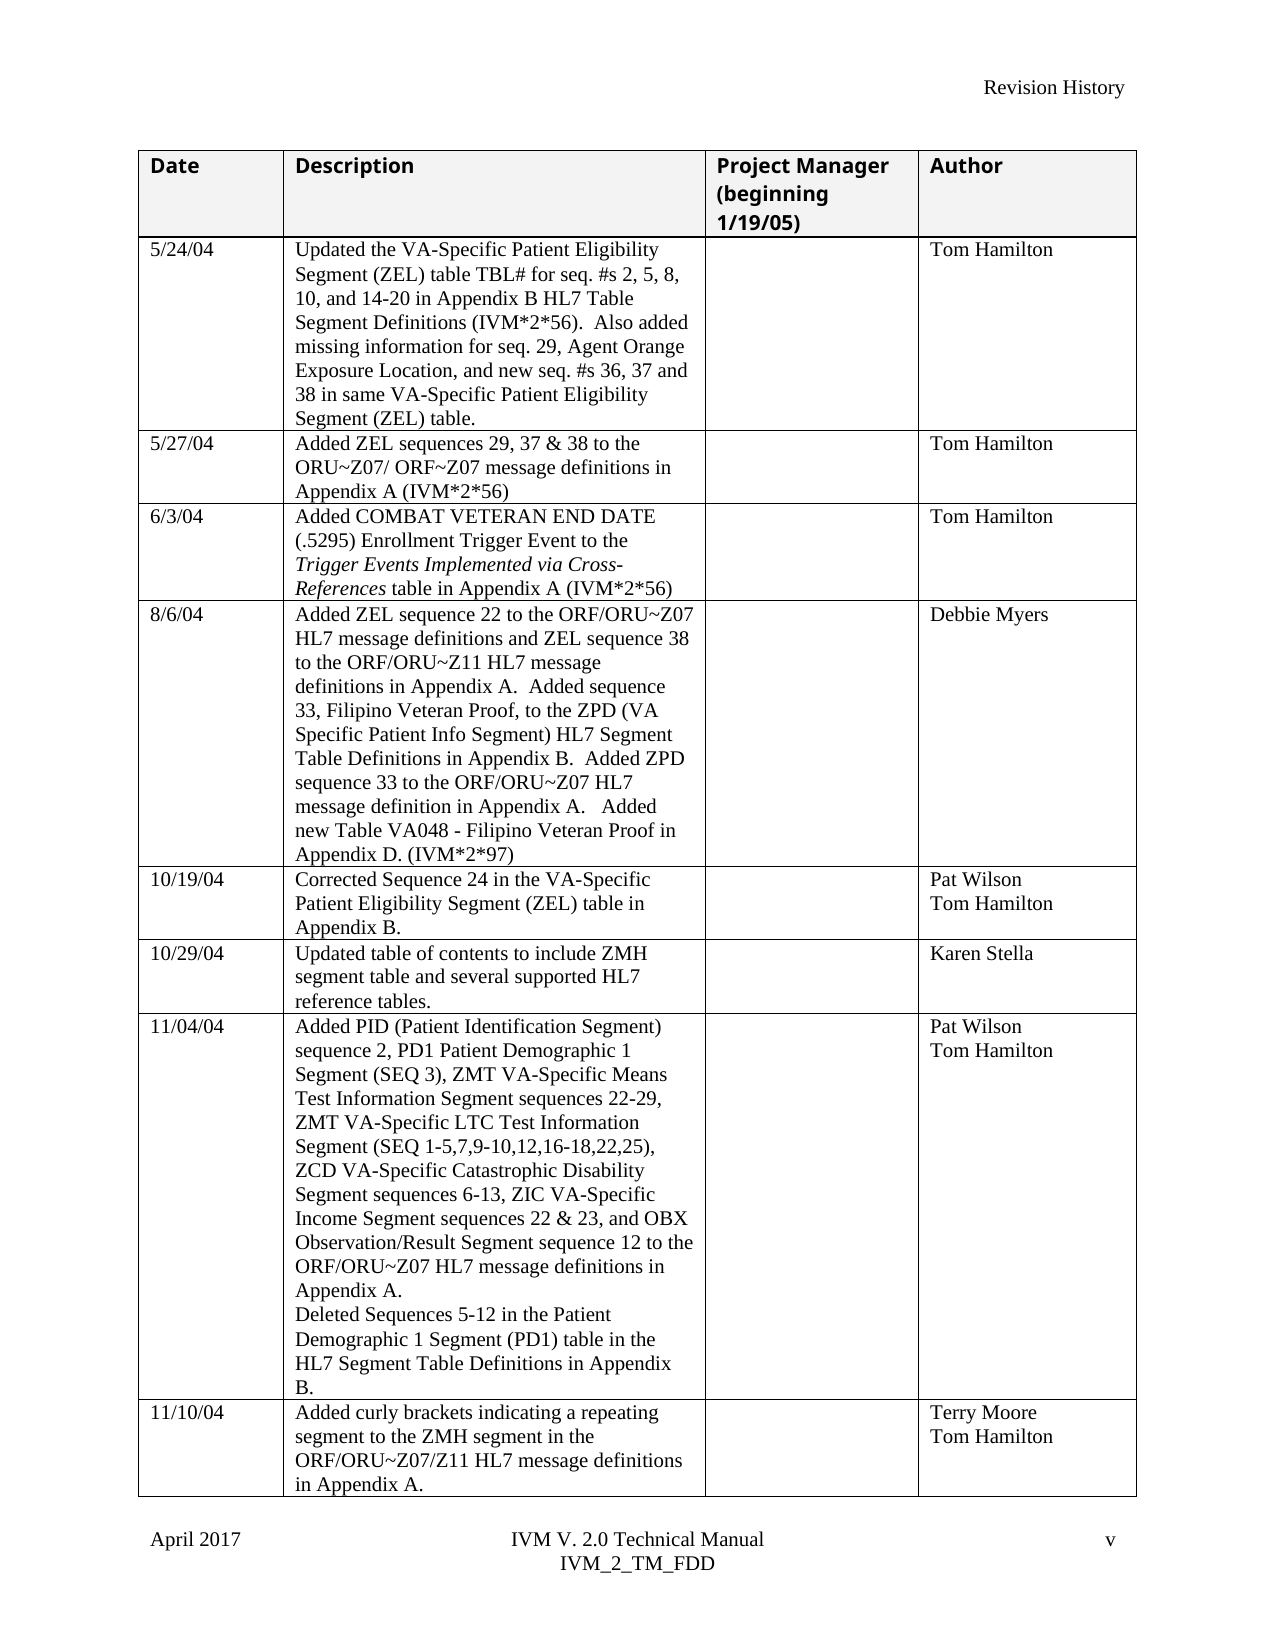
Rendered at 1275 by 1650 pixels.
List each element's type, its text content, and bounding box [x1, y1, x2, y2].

table_cell Pat Wilson Tom Hamilton [919, 867, 1136, 939]
table_cell Added ZEL sequence 22 to the ORF/ORU~Z07 HL7 message definitions and ZEL sequence 38 to the ORF/ORU~Z11 HL7 message definitions in Appendix A. Added sequence 33, Filipino Veteran Proof, to the ZPD (VA Specific Patient Info Segment) HL7 Segment Table Definitions in Appendix B. Added ZPD sequence 33 to the ORF/ORU~Z07 HL7 message definition in Appendix A. Added new Table VA048 - Filipino Veteran Proof in Appendix D. (IVM*2*97) [284, 601, 705, 866]
table_cell Added COMBAT VETERAN END DATE (.5295) Enrollment Trigger Event to the Trigger Events Implemented via Cross-References table in Appendix A (IVM*2*56) [284, 504, 705, 600]
table_cell 5/24/04 [139, 238, 283, 430]
table_cell Added curly brackets indicating a repeating segment to the ZMH segment in the ORF/ORU~Z07/Z11 HL7 message definitions in Appendix A. [284, 1400, 705, 1496]
table_cell [706, 1400, 918, 1496]
table_cell Tom Hamilton [919, 504, 1136, 600]
table_cell 10/19/04 [139, 867, 283, 939]
table_header Date [139, 151, 283, 236]
table_cell Terry Moore Tom Hamilton [919, 1400, 1136, 1496]
table_cell [706, 867, 918, 939]
table_cell [706, 601, 918, 866]
table_cell 11/04/04 [139, 1014, 283, 1399]
table_cell Karen Stella [919, 940, 1136, 1013]
table_cell Tom Hamilton [919, 431, 1136, 503]
table_cell 11/10/04 [139, 1400, 283, 1496]
table_cell [706, 504, 918, 600]
table_cell Updated table of contents to include ZMH segment table and several supported HL7 reference tables. [284, 940, 705, 1013]
table_cell [706, 238, 918, 430]
table_cell [706, 940, 918, 1013]
table_cell 6/3/04 [139, 504, 283, 600]
table_cell Pat Wilson Tom Hamilton [919, 1014, 1136, 1399]
table_cell Updated the VA-Specific Patient Eligibility Segment (ZEL) table TBL# for seq. #s 2, 5, 8, 10, and 14-20 in Appendix B HL7 Table Segment Definitions (IVM*2*56). Also added missing information for seq. 29, Agent Orange Exposure Location, and new seq. #s 36, 37 and 38 in same VA-Specific Patient Eligibility Segment (ZEL) table. [284, 238, 705, 430]
table_cell Added ZEL sequences 29, 37 & 38 to the ORU~Z07/ ORF~Z07 message definitions in Appendix A (IVM*2*56) [284, 431, 705, 503]
table_header Project Manager (beginning 1/19/05) [706, 151, 918, 236]
table_cell Added PID (Patient Identification Segment) sequence 2, PD1 Patient Demographic 1 Segment (SEQ 3), ZMT VA-Specific Means Test Information Segment sequences 22-29, ZMT VA-Specific LTC Test Information Segment (SEQ 1-5,7,9-10,12,16-18,22,25), ZCD VA-Specific Catastrophic Disability Segment sequences 6-13, ZIC VA-Specific Income Segment sequences 22 & 23, and OBX Observation/Result Segment sequence 12 to the ORF/ORU~Z07 HL7 message definitions in Appendix A. Deleted Sequences 5-12 in the Patient Demographic 1 Segment (PD1) table in the HL7 Segment Table Definitions in Appendix B. [284, 1014, 705, 1399]
table_cell Corrected Sequence 24 in the VA-Specific Patient Eligibility Segment (ZEL) table in Appendix B. [284, 867, 705, 939]
table_cell [706, 1014, 918, 1399]
table_cell 10/29/04 [139, 940, 283, 1013]
table_header Author [919, 151, 1136, 236]
table_cell 8/6/04 [139, 601, 283, 866]
table_cell Debbie Myers [919, 601, 1136, 866]
table_cell [706, 431, 918, 503]
table_cell 5/27/04 [139, 431, 283, 503]
table_cell Tom Hamilton [919, 238, 1136, 430]
table_header Description [284, 151, 705, 236]
